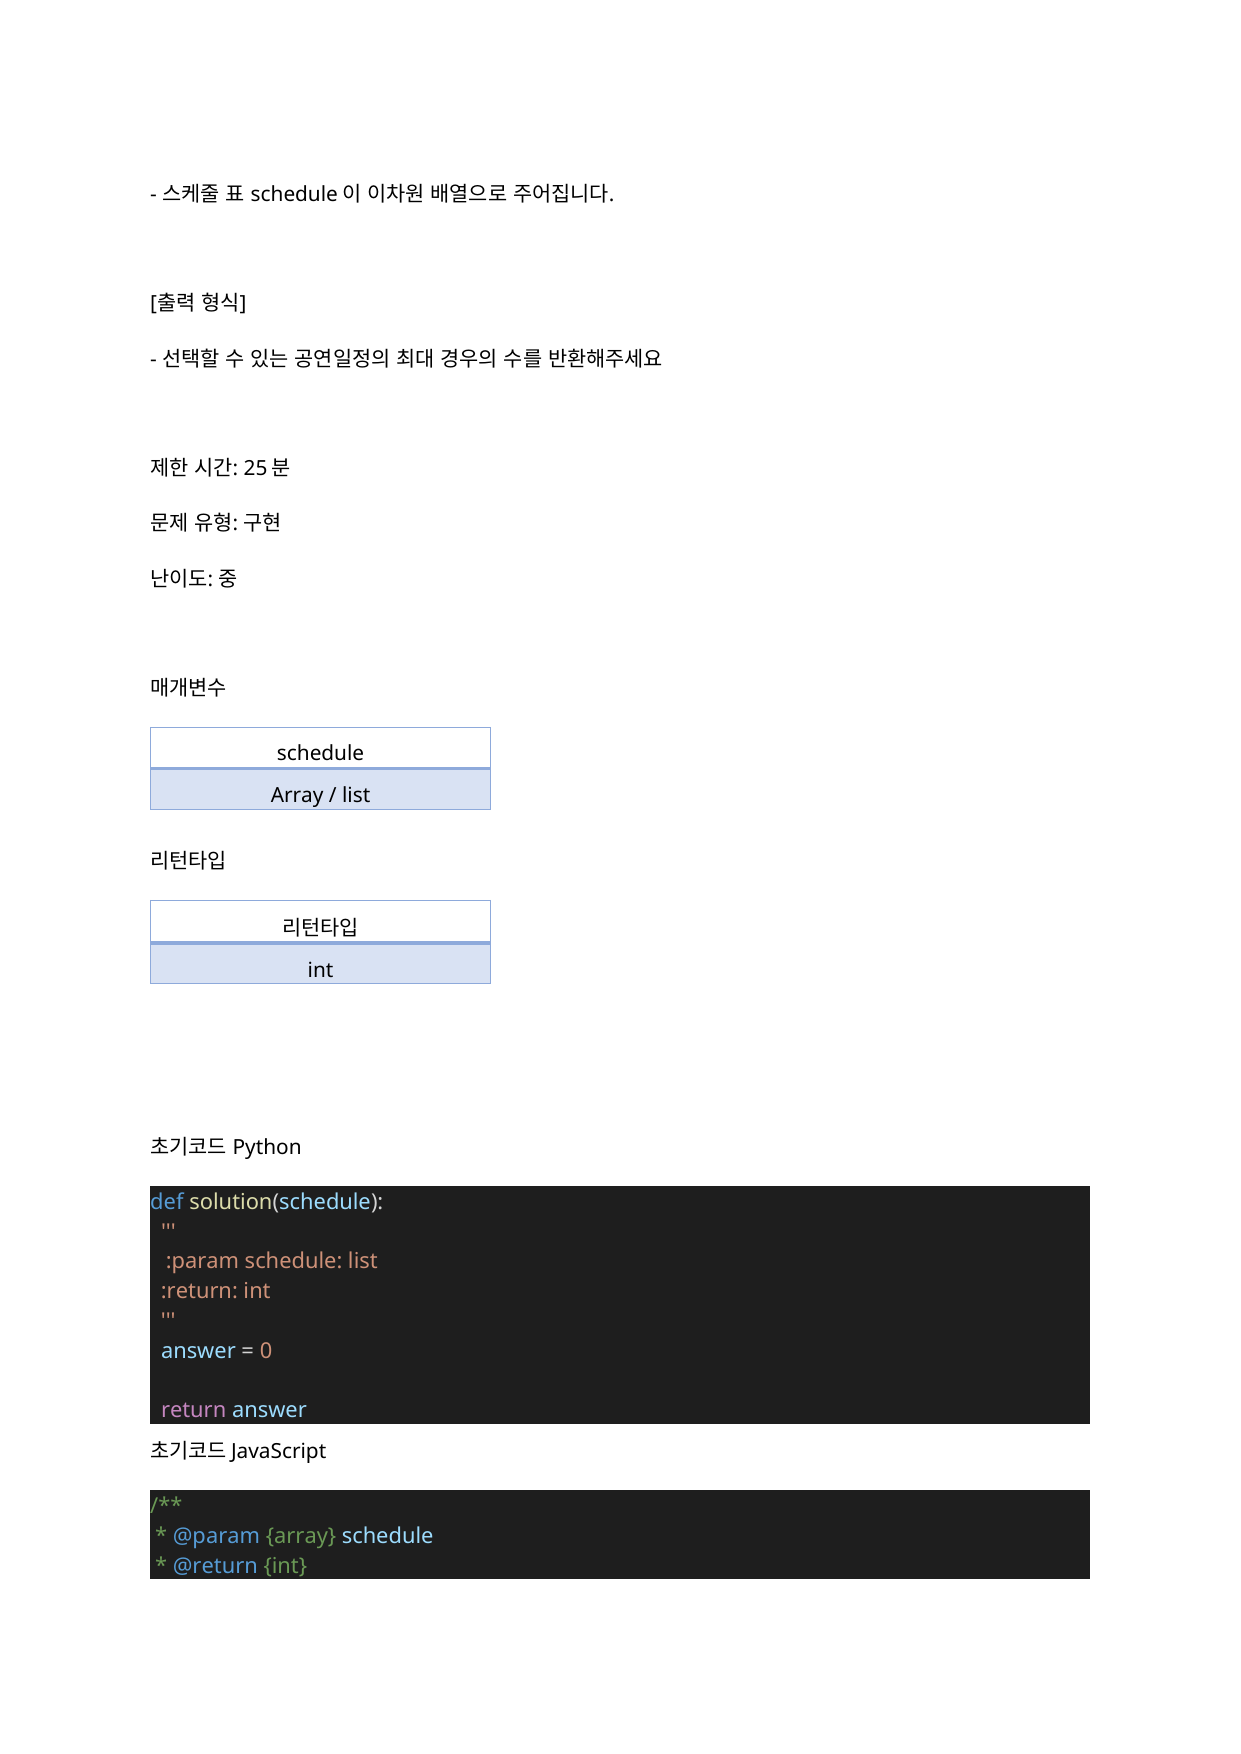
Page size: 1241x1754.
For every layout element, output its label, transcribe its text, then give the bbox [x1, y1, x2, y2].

text 제한 시간: 25분 [150, 451, 1090, 481]
text return answer [150, 1394, 1090, 1424]
text 난이도: 중 [150, 562, 1090, 592]
table_header 리턴타입 [151, 901, 490, 941]
text :param schedule: list [150, 1245, 1090, 1275]
text answer = 0 [150, 1335, 1090, 1364]
text ''' [150, 1216, 1090, 1245]
table_cell int [151, 945, 490, 983]
table_header schedule [151, 728, 490, 767]
table_cell Array / list [151, 770, 490, 809]
text def solution(schedule): [150, 1186, 1090, 1216]
text 초기코드JavaScript [150, 1434, 1090, 1465]
text - 선택할 수 있는 공연일정의 최대 경우의 수를 반환해주세요 [150, 342, 1090, 372]
text 리턴타입 [150, 844, 1090, 874]
text /** [150, 1490, 1090, 1520]
text [출력 형식] [150, 286, 1090, 317]
text - 스케줄 표 schedule이 이차원 배열으로 주어집니다. [150, 177, 1090, 207]
text 문제 유형: 구현 [150, 507, 1090, 537]
text 초기코드 Python [150, 1130, 1090, 1161]
text ''' [150, 1305, 1090, 1335]
text * @param {array} schedule [150, 1520, 1090, 1550]
text :return: int [150, 1275, 1090, 1305]
text 매개변수 [150, 671, 1090, 701]
text * @return {int} [150, 1550, 1090, 1579]
